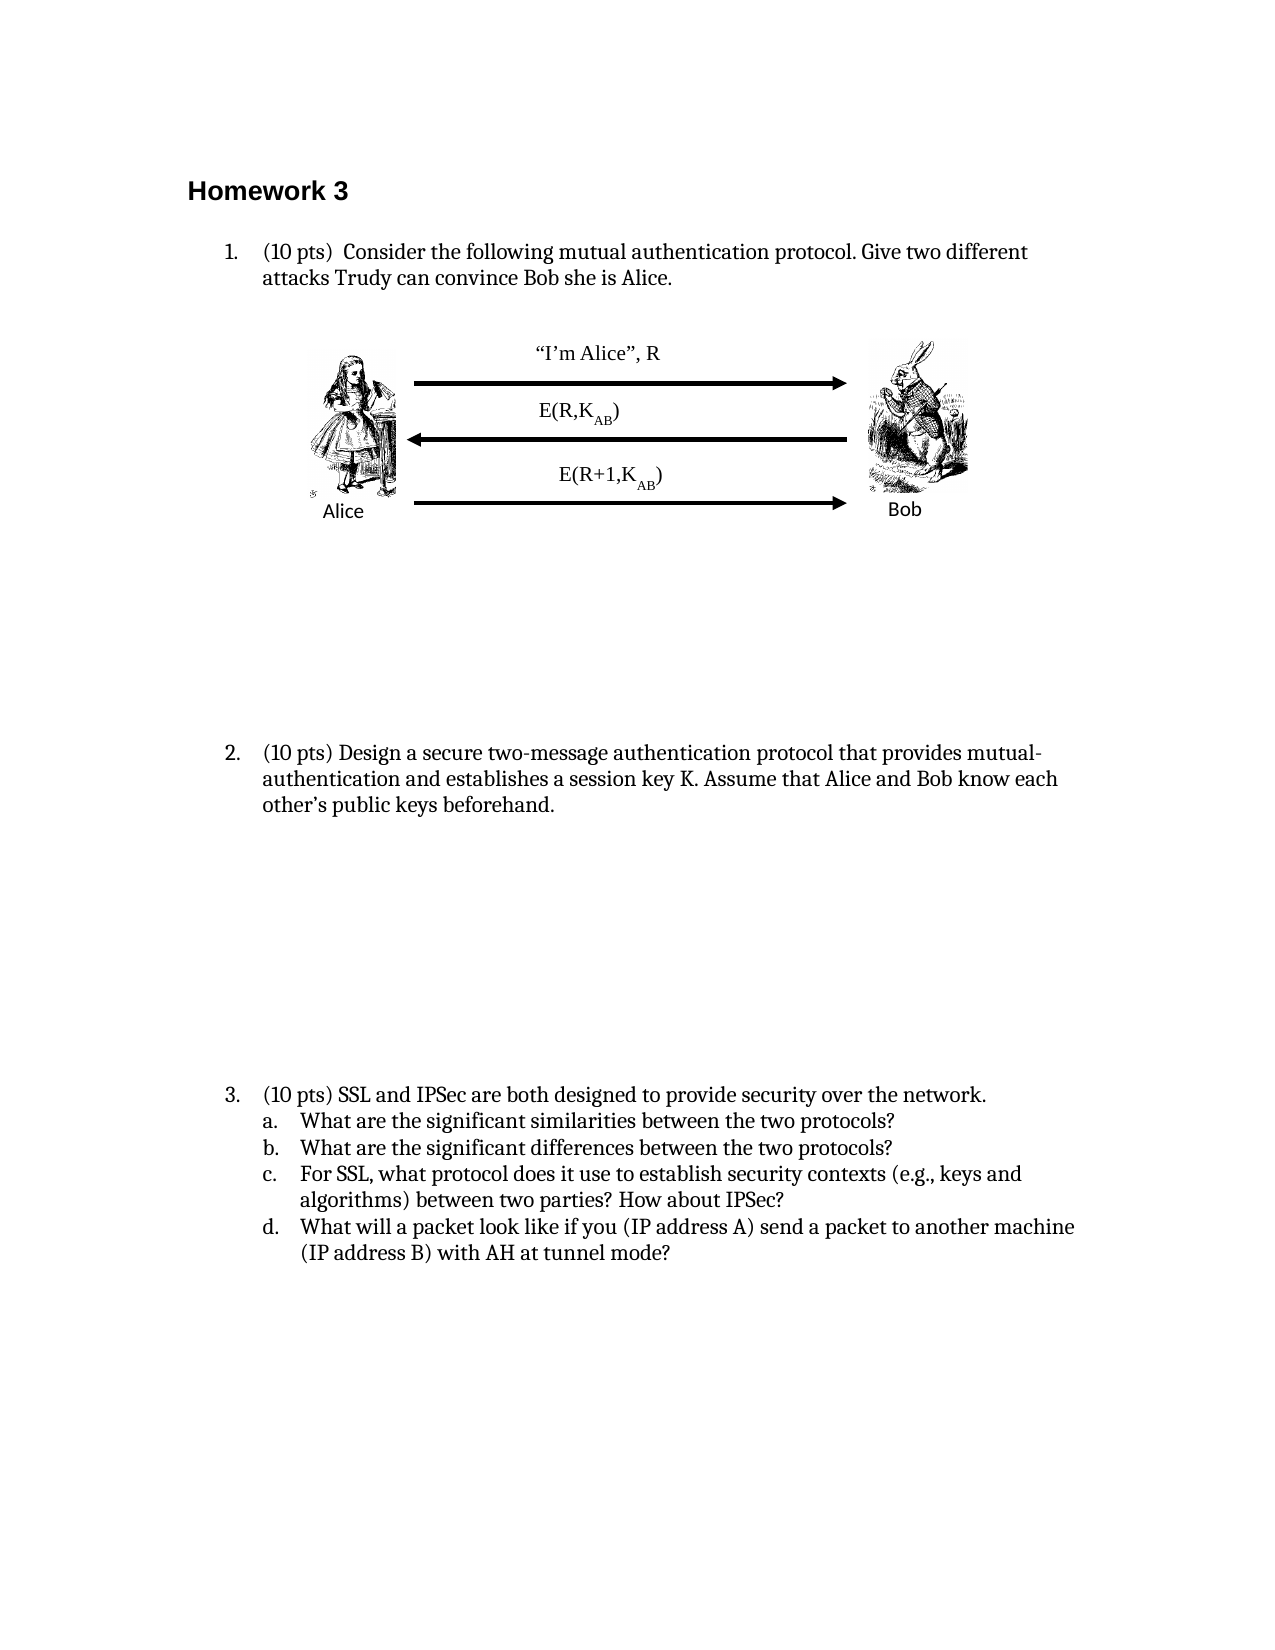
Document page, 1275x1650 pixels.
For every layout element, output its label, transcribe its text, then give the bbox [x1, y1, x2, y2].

list (10 pts) Consider the following mutual authentication protocol. Give two different attacks Trudy can convince Bob she is Alice. [225, 239, 1087, 292]
subtitle Homework 3 [187, 175, 1087, 206]
list (10 pts) SSL and IPSec are both designed to provide security over the network. [225, 1082, 1087, 1108]
list What will a packet look like if you (IP address A) send a packet to another machine (IP address B) with AH at tunnel mode? [262, 1214, 1087, 1266]
list For SSL, what protocol does it use to establish security contexts (e.g., keys and algorithms) between two parties? How about IPSec? [262, 1161, 1087, 1214]
list What are the significant similarities between the two protocols? [262, 1108, 1087, 1134]
list What are the significant differences between the two protocols? [262, 1134, 1087, 1161]
list (10 pts) Design a secure two-message authentication protocol that provides mutual-authentication and establishes a session key K. Assume that Alice and Bob know each other’s public keys beforehand. [225, 739, 1087, 818]
